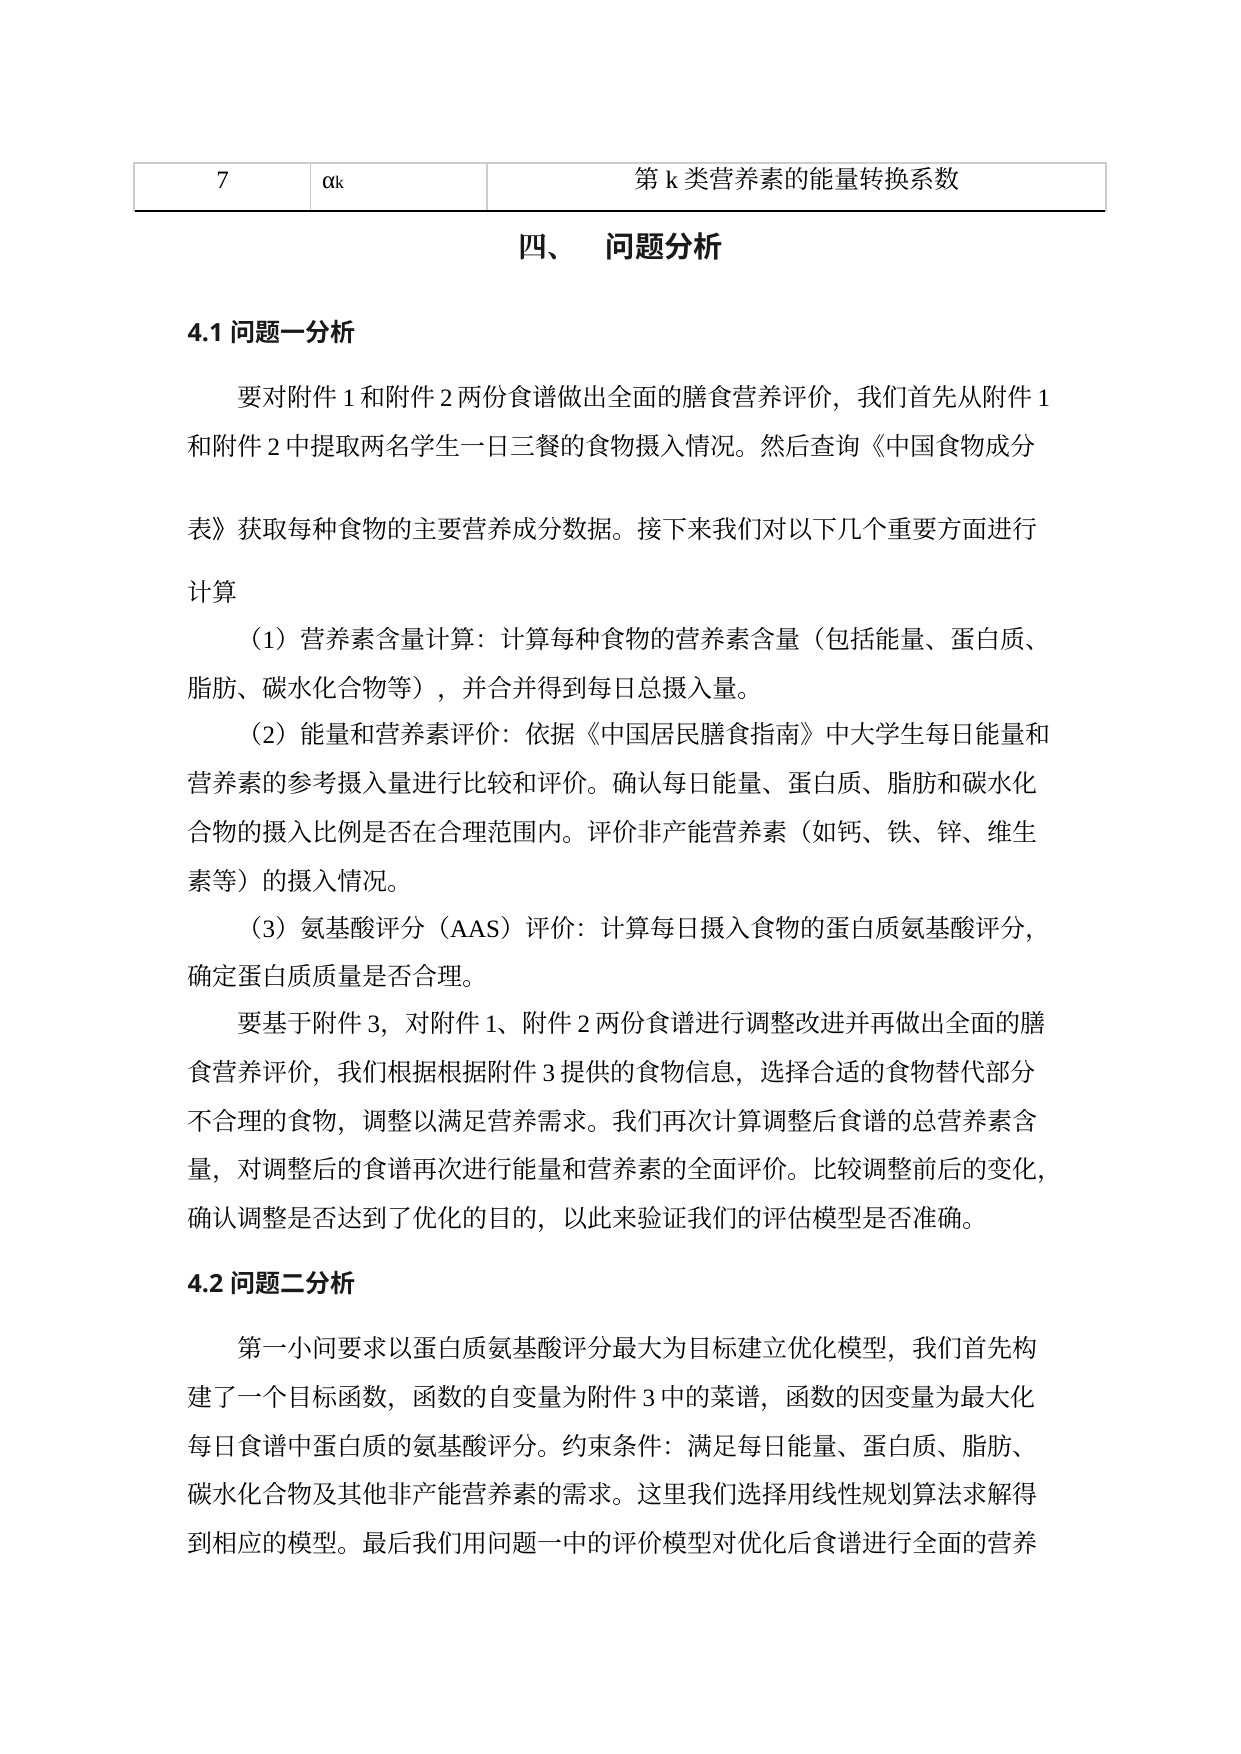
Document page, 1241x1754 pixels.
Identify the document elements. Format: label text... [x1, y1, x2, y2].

text （1）营养素含量计算：计算每种食物的营养素含量（包括能量、蛋白质、脂肪、碳水化合物等），并合并得到每日总摄入量。 [187, 623, 1053, 704]
table_cell αk [311, 164, 486, 210]
text （2）能量和营养素评价：依据《中国居民膳食指南》中大学生每日能量和营养素的参考摄入量进行比较和评价。确认每日能量、蛋白质、脂肪和碳水化合物的摄入比例是否在合理范围内。评价非产能营养素（如钙、铁、锌、维生素等）的摄入情况。 [187, 719, 1053, 897]
subtitle 4.1 问题一分析 [187, 298, 1053, 363]
text 要基于附件3，对附件1、附件2两份食谱进行调整改进并再做出全面的膳 食营养评价，我们根据根据附件3提供的食物信息，选择合适的食物替代部分不合理的食物，调整以满足营养需求。我们再次计算调整后食谱的总营养素含量，对调整后的食谱再次进行能量和营养素的全面评价。比较调整前后的变化，确认调整是否达到了优化的目的，以此来验证我们的评估模型是否准确。 [187, 1007, 1053, 1235]
subtitle 问题分析 [187, 212, 1053, 277]
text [187, 1332, 1053, 1560]
text 要对附件1和附件2两份食谱做出全面的膳食营养评价，我们首先从附件1和附件2中提取两名学生一日三餐的食物摄入情况。然后查询《中国食物成分表》获取每种食物的主要营养成分数据。接下来我们对以下几个重要方面进行计算 [187, 381, 1053, 609]
text （3）氨基酸评分（AAS）评价：计算每日摄入食物的蛋白质氨基酸评分，确定蛋白质质量是否合理。 [187, 912, 1053, 993]
table_cell 第 k 类营养素的能量转换系数 [488, 164, 1105, 210]
table_cell 7 [135, 164, 310, 210]
subtitle 4.2 问题二分析 [187, 1249, 1053, 1314]
